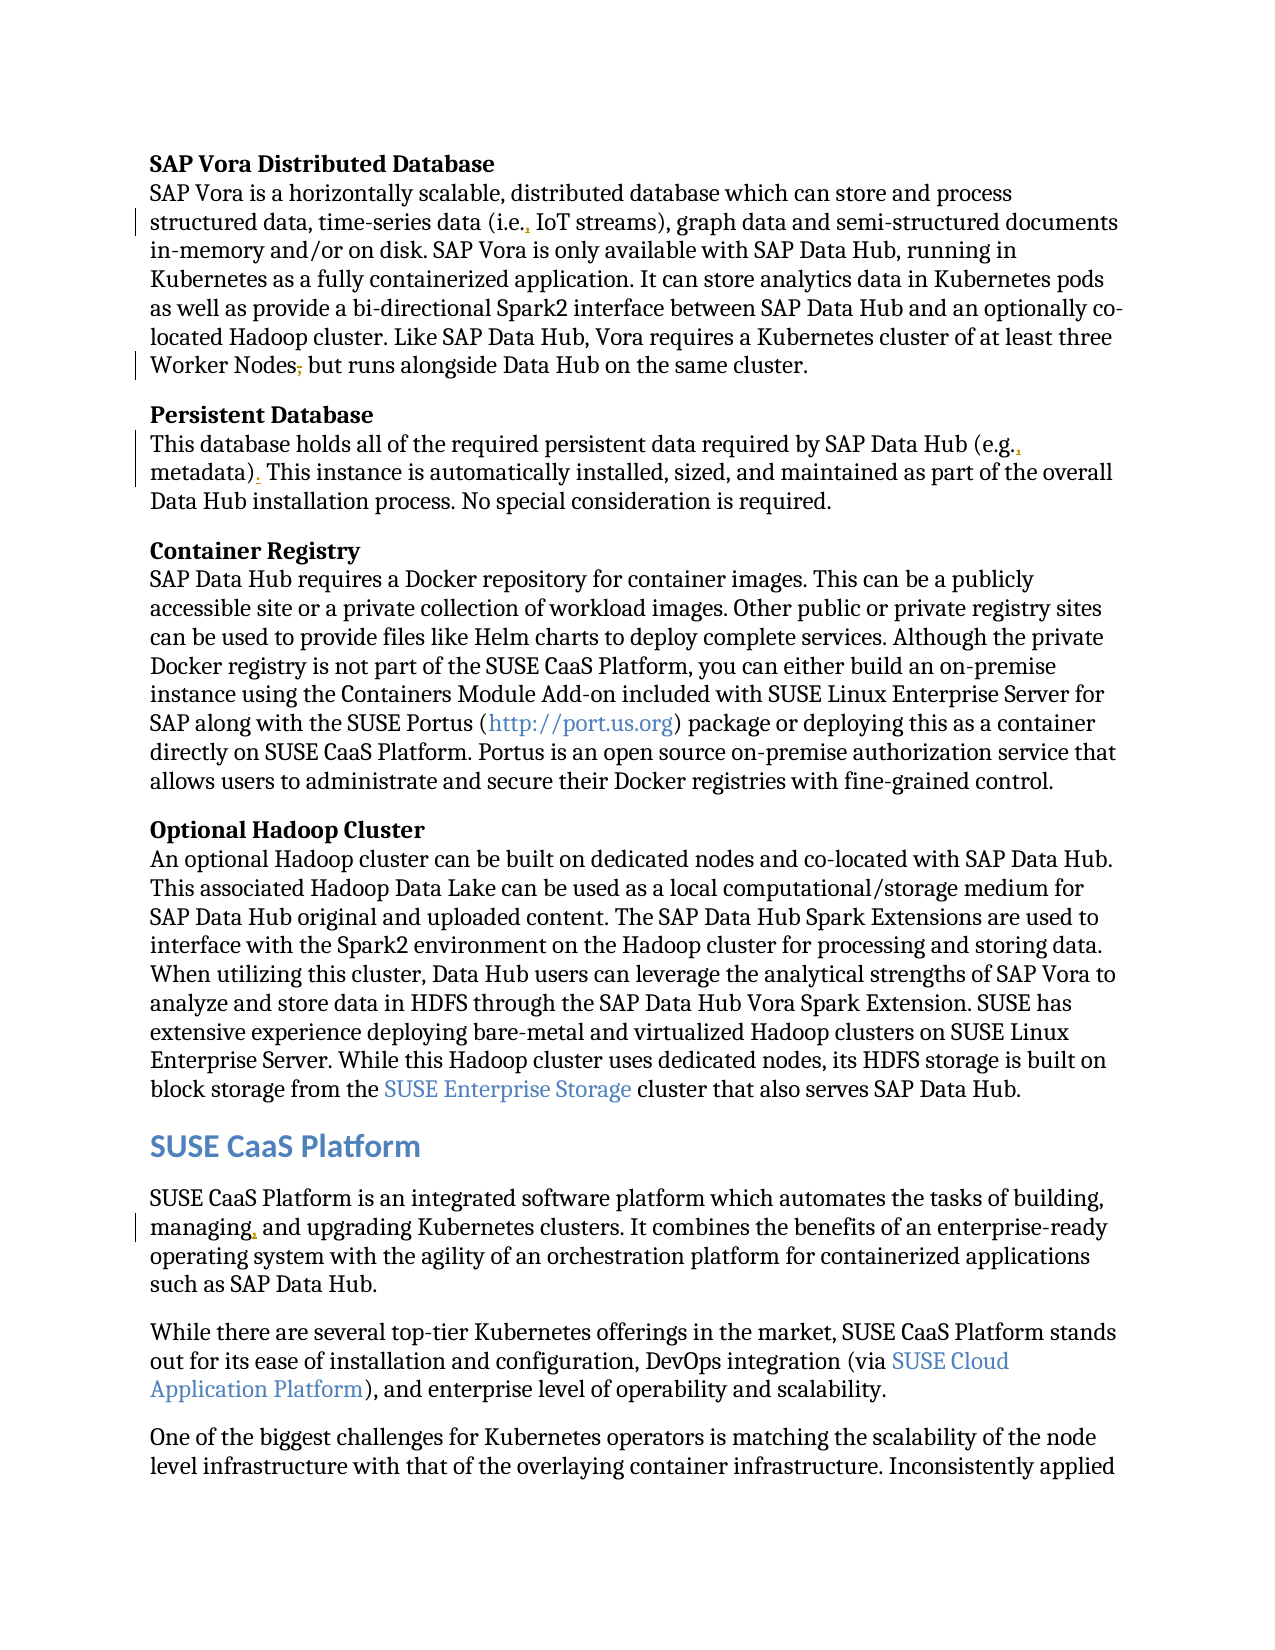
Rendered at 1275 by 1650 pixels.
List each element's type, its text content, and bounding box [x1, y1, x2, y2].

text Persistent Database [150, 401, 1125, 429]
text An optional Hadoop cluster can be built on dedicated nodes and co-located with SAP Data Hub. This associated Hadoop Data Lake can be used as a local computational/storage medium for SAP Data Hub original and uploaded content. The SAP Data Hub Spark Extensions are used to interface with the Spark2 environment on the Hadoop cluster for processing and storing data. When utilizing this cluster, Data Hub users can leverage the analytical strengths of SAP Vora to analyze and store data in HDFS through the SAP Data Hub Vora Spark Extension. SUSE has extensive experience deploying bare-metal and virtualized Hadoop clusters on SUSE Linux Enterprise Server. While this Hadoop cluster uses dedicated nodes, its HDFS storage is built on block storage from the SUSE Enterprise Storage cluster that also serves SAP Data Hub. [150, 845, 1125, 1104]
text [150, 1423, 1125, 1480]
text Optional Hadoop Cluster [150, 816, 1125, 845]
text SAP Vora is a horizontally scalable, distributed database which can store and process structured data, time-series data (i.e. IoT streams), graph data and semi-structured documents in-memory and/or on disk. SAP Vora is only available with SAP Data Hub, running in Kubernetes as a fully containerized application. It can store analytics data in Kubernetes pods as well as provide a bi-directional Spark2 interface between SAP Data Hub and an optionally co-located Hadoop cluster. Like SAP Data Hub, Vora requires a Kubernetes cluster of at least three Worker Nodes but runs alongside Data Hub on the same cluster. [150, 179, 1125, 380]
subtitle SUSE CaaS Platform [150, 1124, 1125, 1165]
text While there are several top-tier Kubernetes offerings in the market, SUSE CaaS Platform stands out for its ease of installation and configuration, DevOps integration (via SUSE Cloud Application Platform), and enterprise level of operability and scalability. [150, 1318, 1125, 1404]
text SAP Vora Distributed Database [150, 150, 1125, 179]
text SAP Data Hub requires a Docker repository for container images. This can be a publicly accessible site or a private collection of workload images. Other public or private registry sites can be used to provide files like Helm charts to deploy complete services. Although the private Docker registry is not part of the SUSE CaaS Platform, you can either build an on-premise instance using the Containers Module Add-on included with SUSE Linux Enterprise Server for SAP along with the SUSE Portus (http://port.us.org) package or deploying this as a container directly on SUSE CaaS Platform. Portus is an open source on-premise authorization service that allows users to administrate and secure their Docker registries with fine-grained control. [150, 565, 1125, 795]
text SUSE CaaS Platform is an integrated software platform which automates the tasks of building, managing and upgrading Kubernetes clusters. It combines the benefits of an enterprise-ready operating system with the agility of an orchestration platform for containerized applications such as SAP Data Hub. [150, 1184, 1125, 1299]
text Container Registry [150, 537, 1125, 565]
text This database holds all of the required persistent data required by SAP Data Hub (e.g. metadata) This instance is automatically installed, sized, and maintained as part of the overall Data Hub installation process. No special consideration is required. [150, 429, 1125, 516]
